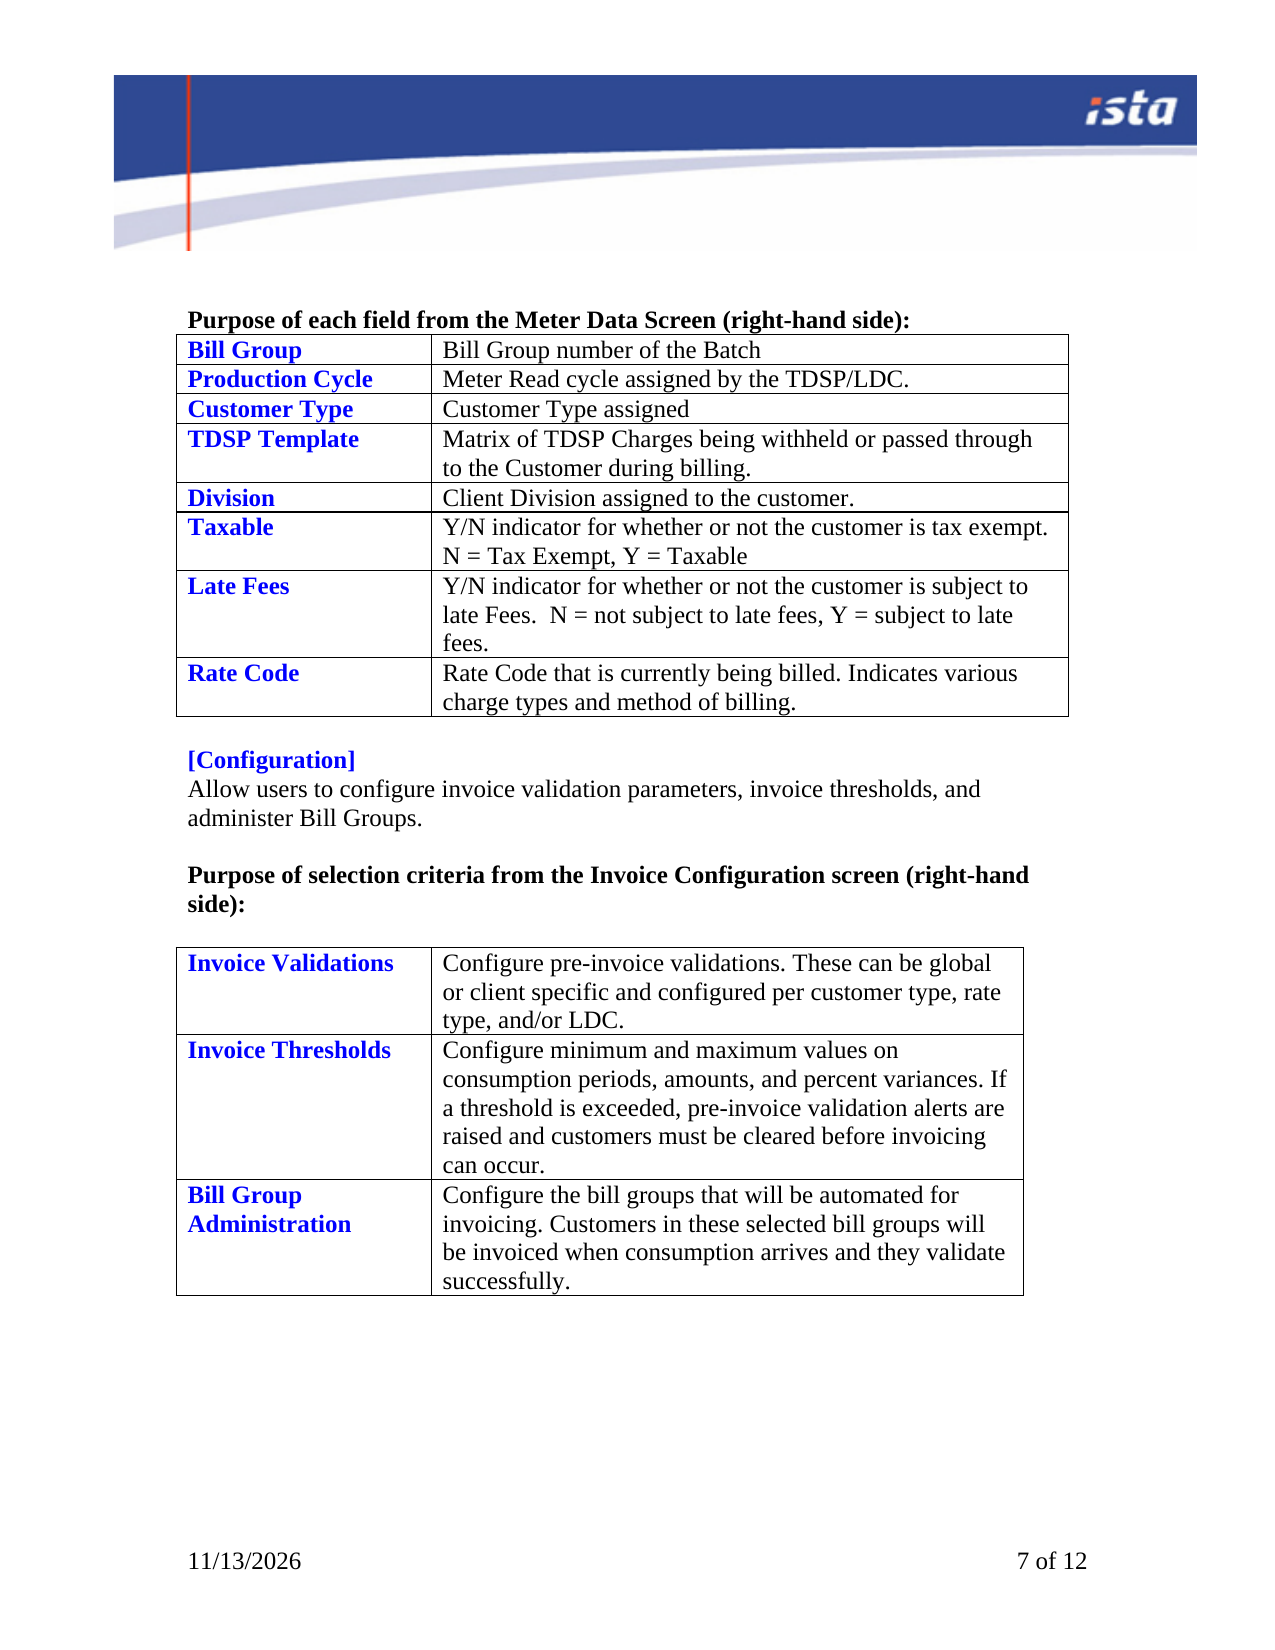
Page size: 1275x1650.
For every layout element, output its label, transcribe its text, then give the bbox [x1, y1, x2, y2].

table_cell Late Fees [177, 571, 431, 657]
table_cell Bill Group Administration [177, 1180, 431, 1295]
table_cell Customer Type [177, 394, 431, 423]
table_cell Matrix of TDSP Charges being withheld or passed through to the Customer during billing. [432, 424, 1068, 482]
table_cell Meter Read cycle assigned by the TDSP/LDC. [432, 365, 1068, 393]
table_cell Configure the bill groups that will be automated for invoicing. Customers in these selected bill groups will be invoiced when consumption arrives and they validate successfully. [432, 1180, 1023, 1295]
table_cell Customer Type assigned [432, 394, 1068, 423]
table_cell Invoice Thresholds [177, 1035, 431, 1179]
table_header Configure pre-invoice validations. These can be global or client specific and configured per customer type, rate type, and/or LDC. [432, 948, 1023, 1034]
table_cell Rate Code that is currently being billed. Indicates various charge types and method of billing. [432, 658, 1068, 716]
table_cell Y/N indicator for whether or not the customer is tax exempt. N = Tax Exempt, Y = Taxable [432, 513, 1068, 570]
text Purpose of selection criteria from the Invoice Configuration screen (right-hand side): [187, 861, 1087, 918]
text Purpose of each field from the Meter Data Screen (right-hand side): [187, 305, 1087, 334]
table_cell TDSP Template [177, 424, 431, 482]
table_cell Rate Code [177, 658, 431, 716]
table_cell Y/N indicator for whether or not the customer is subject to late Fees. N = not subject to late fees, Y = subject to late fees. [432, 571, 1068, 657]
table_header Bill Group number of the Batch [432, 335, 1068, 363]
table_header Bill Group [177, 335, 431, 363]
text Allow users to configure invoice validation parameters, invoice thresholds, and administer Bill Groups. [187, 774, 1087, 832]
table_cell Taxable [177, 513, 431, 570]
table_cell Division [177, 483, 431, 511]
table_cell Client Division assigned to the customer. [432, 483, 1068, 511]
picture [112, 75, 1196, 250]
table_cell Configure minimum and maximum values on consumption periods, amounts, and percent variances. If a threshold is exceeded, pre-invoice validation alerts are raised and customers must be cleared before invoicing can occur. [432, 1035, 1023, 1179]
table_header Invoice Validations [177, 948, 431, 1034]
text [Configuration] [187, 746, 1087, 774]
table_cell Production Cycle [177, 365, 431, 393]
